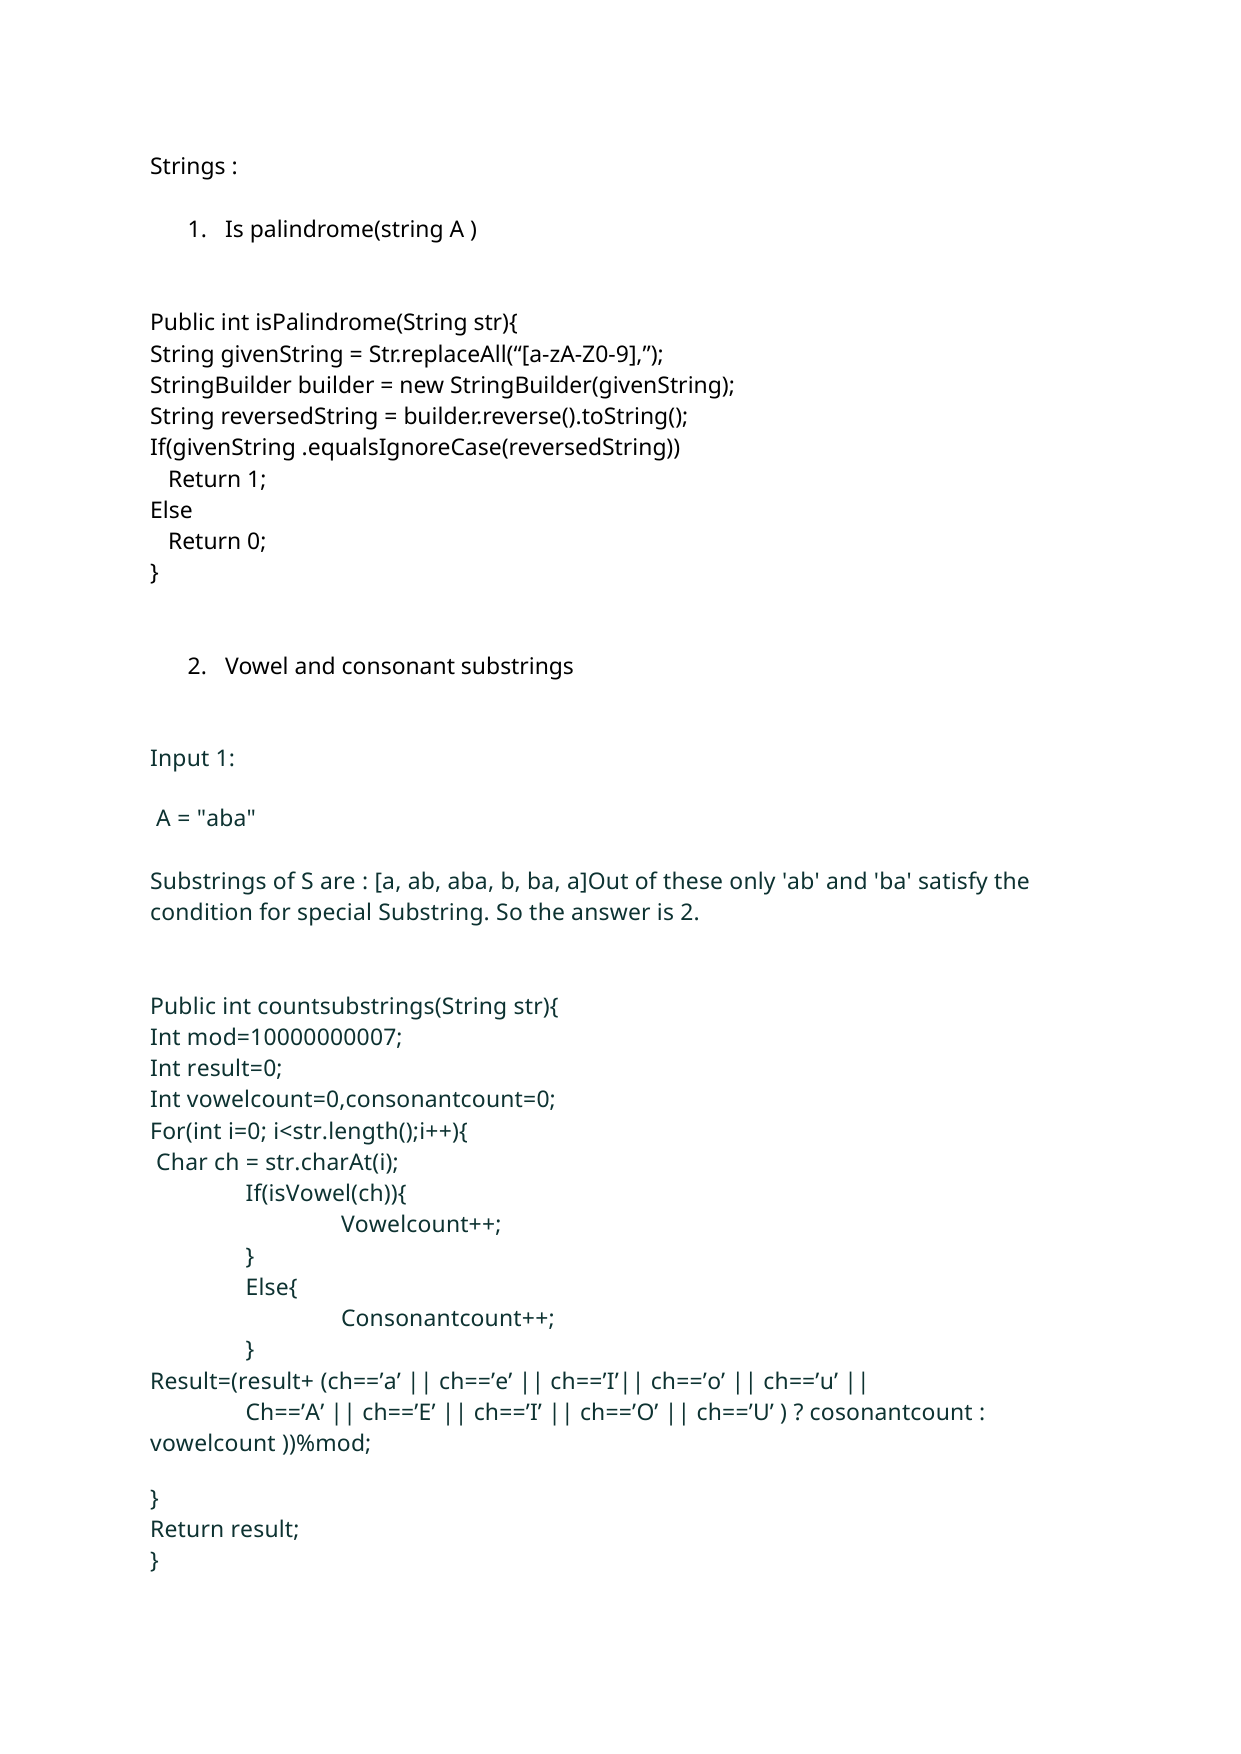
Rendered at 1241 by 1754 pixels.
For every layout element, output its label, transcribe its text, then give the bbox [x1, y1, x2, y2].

text String reversedString = builder.reverse().toString(); [150, 400, 1090, 431]
text Vowelcount++; [150, 1208, 1090, 1239]
text Int vowelcount=0,consonantcount=0; [150, 1083, 1090, 1114]
text Else{ [150, 1271, 1090, 1302]
text If(givenString .equalsIgnoreCase(reversedString)) [150, 431, 1090, 462]
text Char ch = str.charAt(i); [150, 1146, 1090, 1177]
text A = "aba" [150, 802, 1090, 833]
text Result=(result+ (ch==’a’ || ch==’e’ || ch==’I’|| ch==’o’ || ch==’u’ || [150, 1364, 1090, 1396]
text Consonantcount++; [150, 1302, 1090, 1333]
text Int result=0; [150, 1052, 1090, 1083]
list Vowel and consonant substrings [187, 650, 1090, 681]
text Return result; [150, 1513, 1090, 1544]
text If(isVowel(ch)){ [150, 1177, 1090, 1208]
text } [150, 1333, 1090, 1364]
text Public int isPalindrome(String str){ [150, 306, 1090, 337]
text Return 0; [150, 525, 1090, 556]
text Strings : [150, 150, 1090, 181]
text Ch==’A’ || ch==’E’ || ch==’I’ || ch==’O’ || ch==’U’ ) ? cosonantcount : vowelcount ))%mod; [150, 1396, 1090, 1458]
text Substrings of S are : [a, ab, aba, b, ba, a]Out of these only 'ab' and 'ba' satisfy the condition for special Substring. So the answer is 2. [150, 864, 1090, 927]
text Input 1: [150, 742, 1090, 773]
list Is palindrome(string A ) [187, 212, 1090, 244]
text String givenString = Str.replaceAll(“[a-zA-Z0-9],”); [150, 337, 1090, 369]
text StringBuilder builder = new StringBuilder(givenString); [150, 369, 1090, 400]
text } [150, 1482, 1090, 1513]
text } [150, 1239, 1090, 1271]
text Else [150, 494, 1090, 525]
text Return 1; [150, 462, 1090, 494]
text For(int i=0; i<str.length();i++){ [150, 1114, 1090, 1146]
text } [150, 556, 1090, 587]
text Int mod=10000000007; [150, 1021, 1090, 1052]
text Public int countsubstrings(String str){ [150, 989, 1090, 1021]
text } [150, 1544, 1090, 1576]
